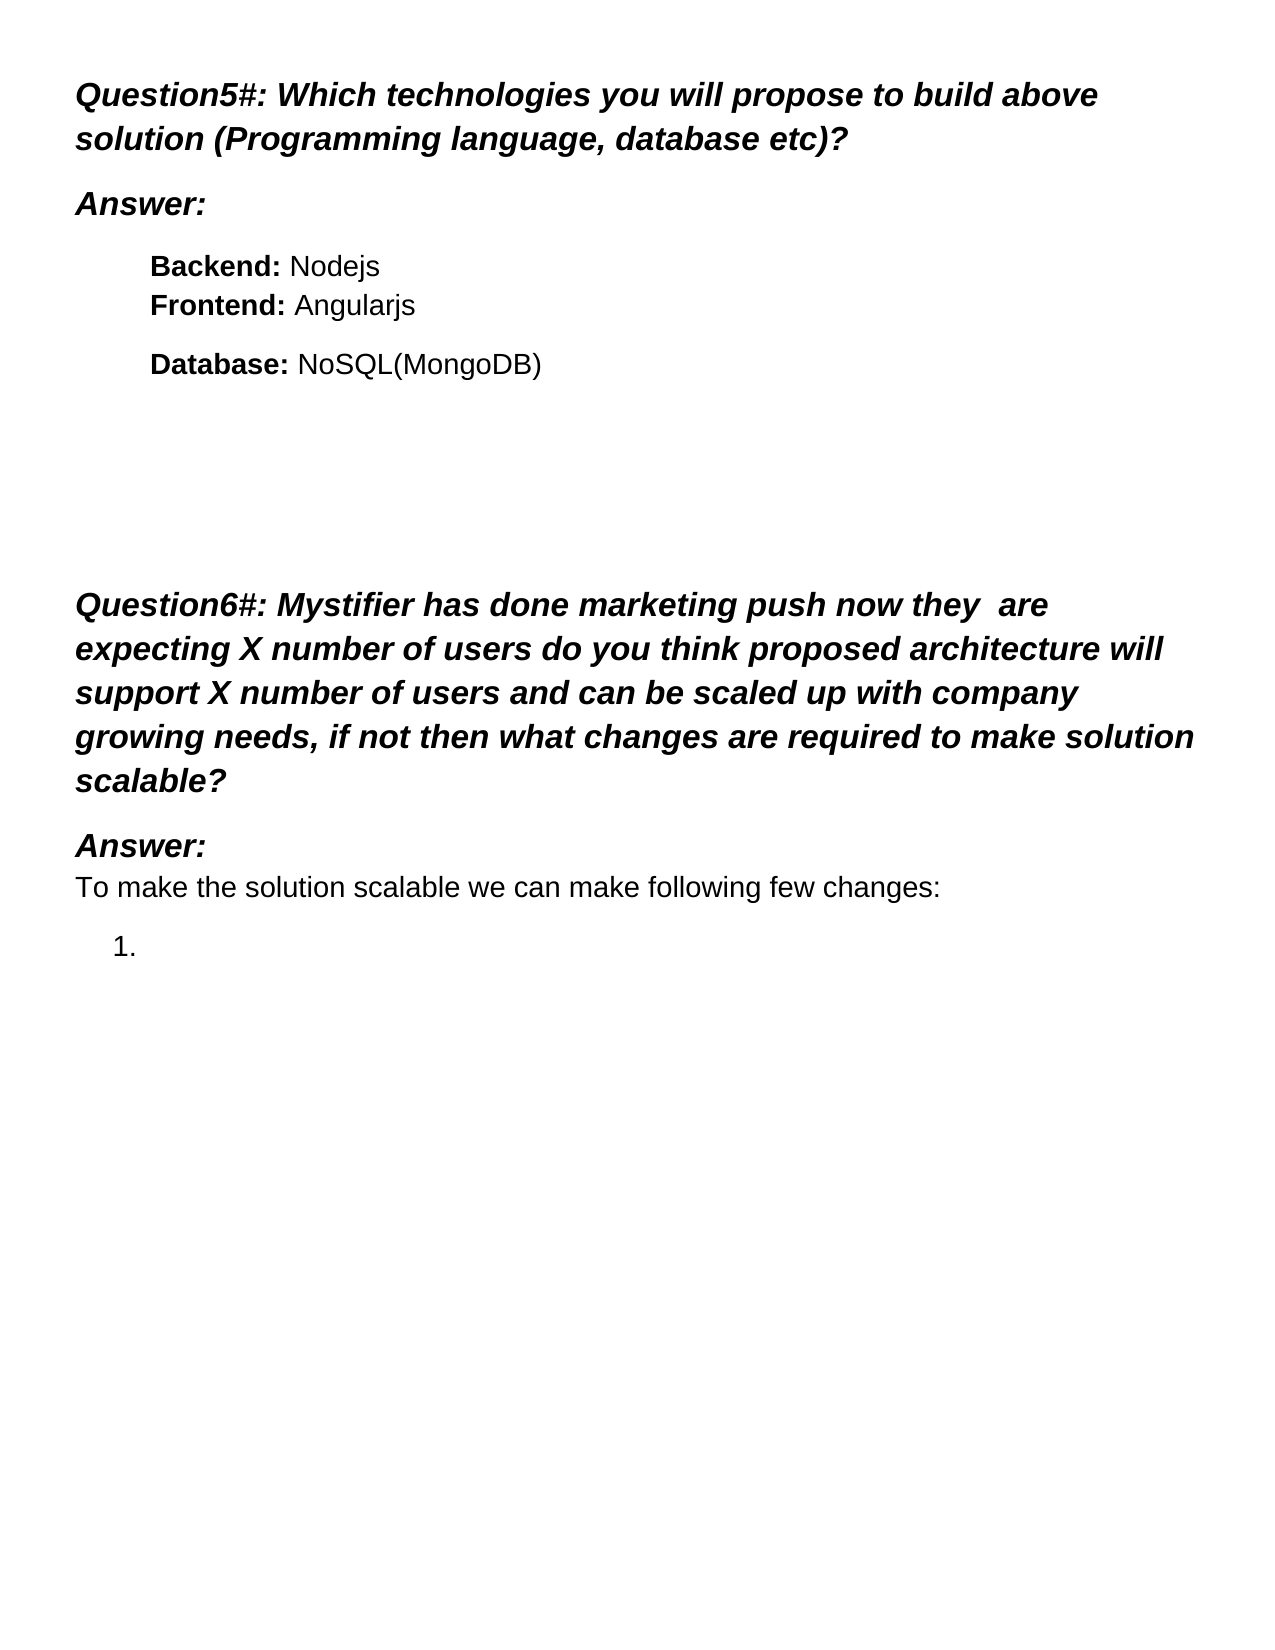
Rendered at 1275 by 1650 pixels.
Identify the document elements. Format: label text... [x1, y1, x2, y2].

text Answer: To make the solution scalable we can make following few changes: [75, 826, 1200, 903]
text Question6#: Mystifier has done marketing push now they are expecting X number of users do you think proposed architecture will support X number of users and can be scaled up with company growing needs, if not then what changes are required to make solution scalable? [75, 584, 1200, 800]
text Database: NoSQL(MongoDB) [75, 347, 1200, 381]
text Backend: Nodejs Frontend: Angularjs [150, 249, 1200, 321]
text Answer: [75, 184, 1200, 223]
text Question5#: Which technologies you will propose to build above solution (Programming language, database etc)? [75, 75, 1200, 158]
